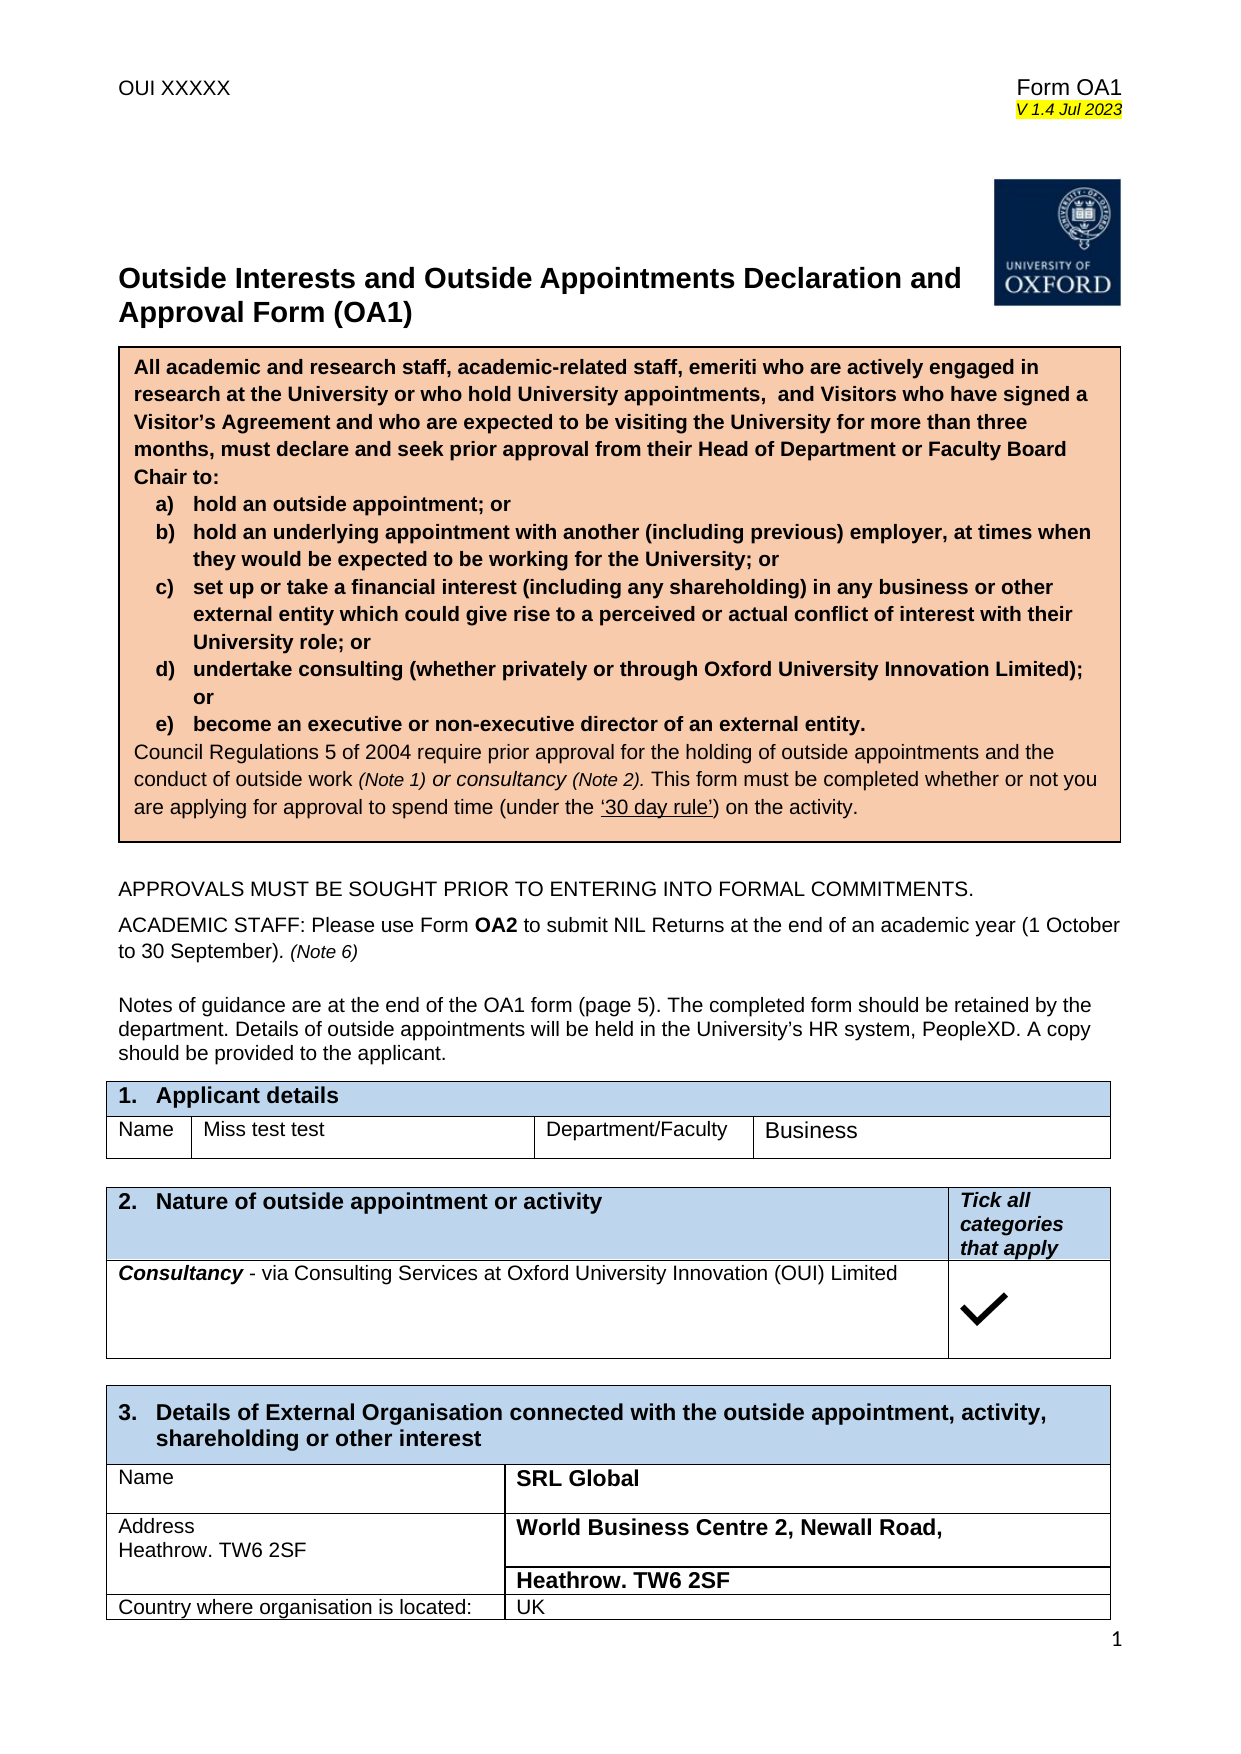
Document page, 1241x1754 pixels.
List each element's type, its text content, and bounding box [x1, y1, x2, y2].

table_header Tick all categories that apply [949, 1188, 1110, 1259]
table_cell [949, 1261, 1110, 1357]
picture [959, 1284, 1009, 1334]
table_header Nature of outside appointment or activity [107, 1188, 948, 1259]
text Notes of guidance are at the end of the OA1 form (page 5). The completed form should be retained by the department. Details of outside appointments will be held in the University’s HR system, PeopleXD. A copy should be provided to the applicant. [118, 992, 1122, 1064]
table_cell Name [107, 1465, 504, 1513]
table_cell World Business Centre 2, Newall Road, [506, 1514, 1110, 1566]
text ACADEMIC STAFF: Please use Form OA2 to submit NIL Returns at the end of an academic year (1 October to 30 September). (Note 6) [118, 912, 1122, 964]
table_cell SRL Global [506, 1465, 1110, 1513]
list Outside Interests and Outside Appointments Declaration and Approval Form (OA1) [118, 261, 1122, 328]
table_cell Consultancy - via Consulting Services at Oxford University Innovation (OUI) Limited [107, 1261, 948, 1357]
table_header Details of External Organisation connected with the outside appointment, activity, shareholding or other interest [107, 1386, 1110, 1464]
table_cell Name [107, 1117, 191, 1157]
table_header Applicant details [107, 1082, 1110, 1116]
picture [992, 177, 1123, 308]
table_cell Business [754, 1117, 1110, 1157]
table_cell UK [506, 1595, 1110, 1619]
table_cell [107, 1595, 504, 1619]
table_cell Department/Faculty [535, 1117, 753, 1157]
table_cell Heathrow. TW6 2SF [506, 1568, 1110, 1594]
table_cell Miss test test [192, 1117, 534, 1157]
text APPROVALS MUST BE SOUGHT PRIOR TO ENTERING INTO FORMAL COMMITMENTS. [118, 353, 1122, 900]
table_cell Address Heathrow. TW6 2SF [107, 1514, 504, 1594]
